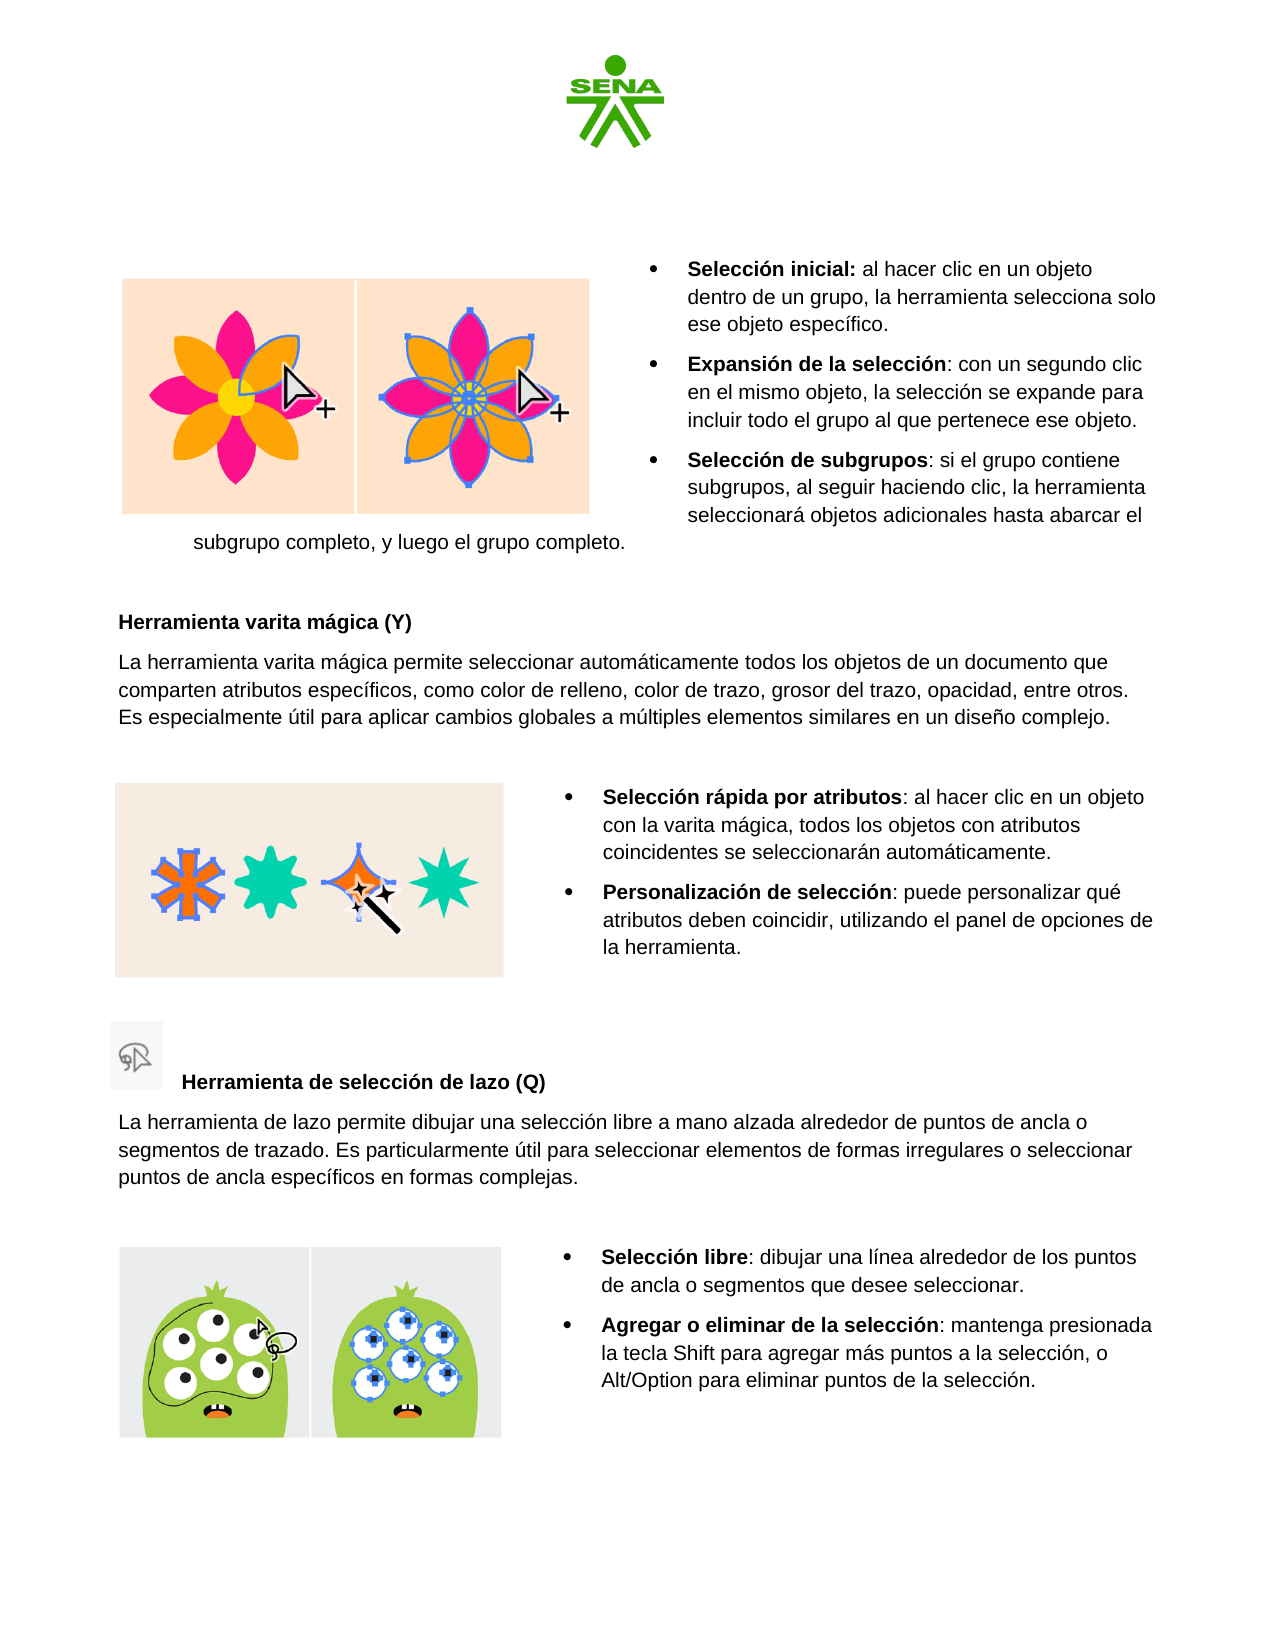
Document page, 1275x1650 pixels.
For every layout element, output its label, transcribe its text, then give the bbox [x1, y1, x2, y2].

text La herramienta varita mágica permite seleccionar automáticamente todos los objetos de un documento que comparten atributos específicos, como color de relleno, color de trazo, grosor del trazo, opacidad, entre otros. Es especialmente útil para aplicar cambios globales a múltiples elementos similares en un diseño complejo. [118, 650, 1157, 729]
list Selección de subgrupos: si el grupo contiene subgrupos, al seguir haciendo clic, la herramienta seleccionará objetos adicionales hasta abarcar el subgrupo completo, y luego el grupo completo. [156, 447, 1157, 554]
list Selección libre: dibujar una línea alrededor de los puntos de ancla o segmentos que desee seleccionar. [508, 1245, 1157, 1297]
picture [566, 55, 664, 148]
list Selección inicial: al hacer clic en un objeto dentro de un grupo, la herramienta selecciona solo ese objeto específico. [156, 257, 1157, 336]
picture [118, 274, 594, 518]
text Herramienta de selección de lazo (Q) [118, 1070, 1157, 1094]
list Selección rápida por atributos: al hacer clic en un objeto con la varita mágica, todos los objetos con atributos coincidentes se seleccionarán automáticamente. [509, 785, 1157, 864]
picture [110, 772, 509, 984]
picture [110, 1234, 508, 1446]
list Personalización de selección: puede personalizar qué atributos deben coincidir, utilizando el panel de opciones de la herramienta. [509, 880, 1157, 959]
list Agregar o eliminar de la selección: mantenga presionada la tecla Shift para agregar más puntos a la selección, o Alt/Option para eliminar puntos de la selección. [508, 1313, 1157, 1392]
picture [110, 1021, 163, 1089]
list Expansión de la selección: con un segundo clic en el mismo objeto, la selección se expande para incluir todo el grupo al que pertenece ese objeto. [594, 352, 1157, 431]
text Herramienta varita mágica (Y) [118, 610, 1157, 634]
text La herramienta de lazo permite dibujar una selección libre a mano alzada alrededor de puntos de ancla o segmentos de trazado. Es particularmente útil para seleccionar elementos de formas irregulares o seleccionar puntos de ancla específicos en formas complejas. [118, 1110, 1157, 1189]
